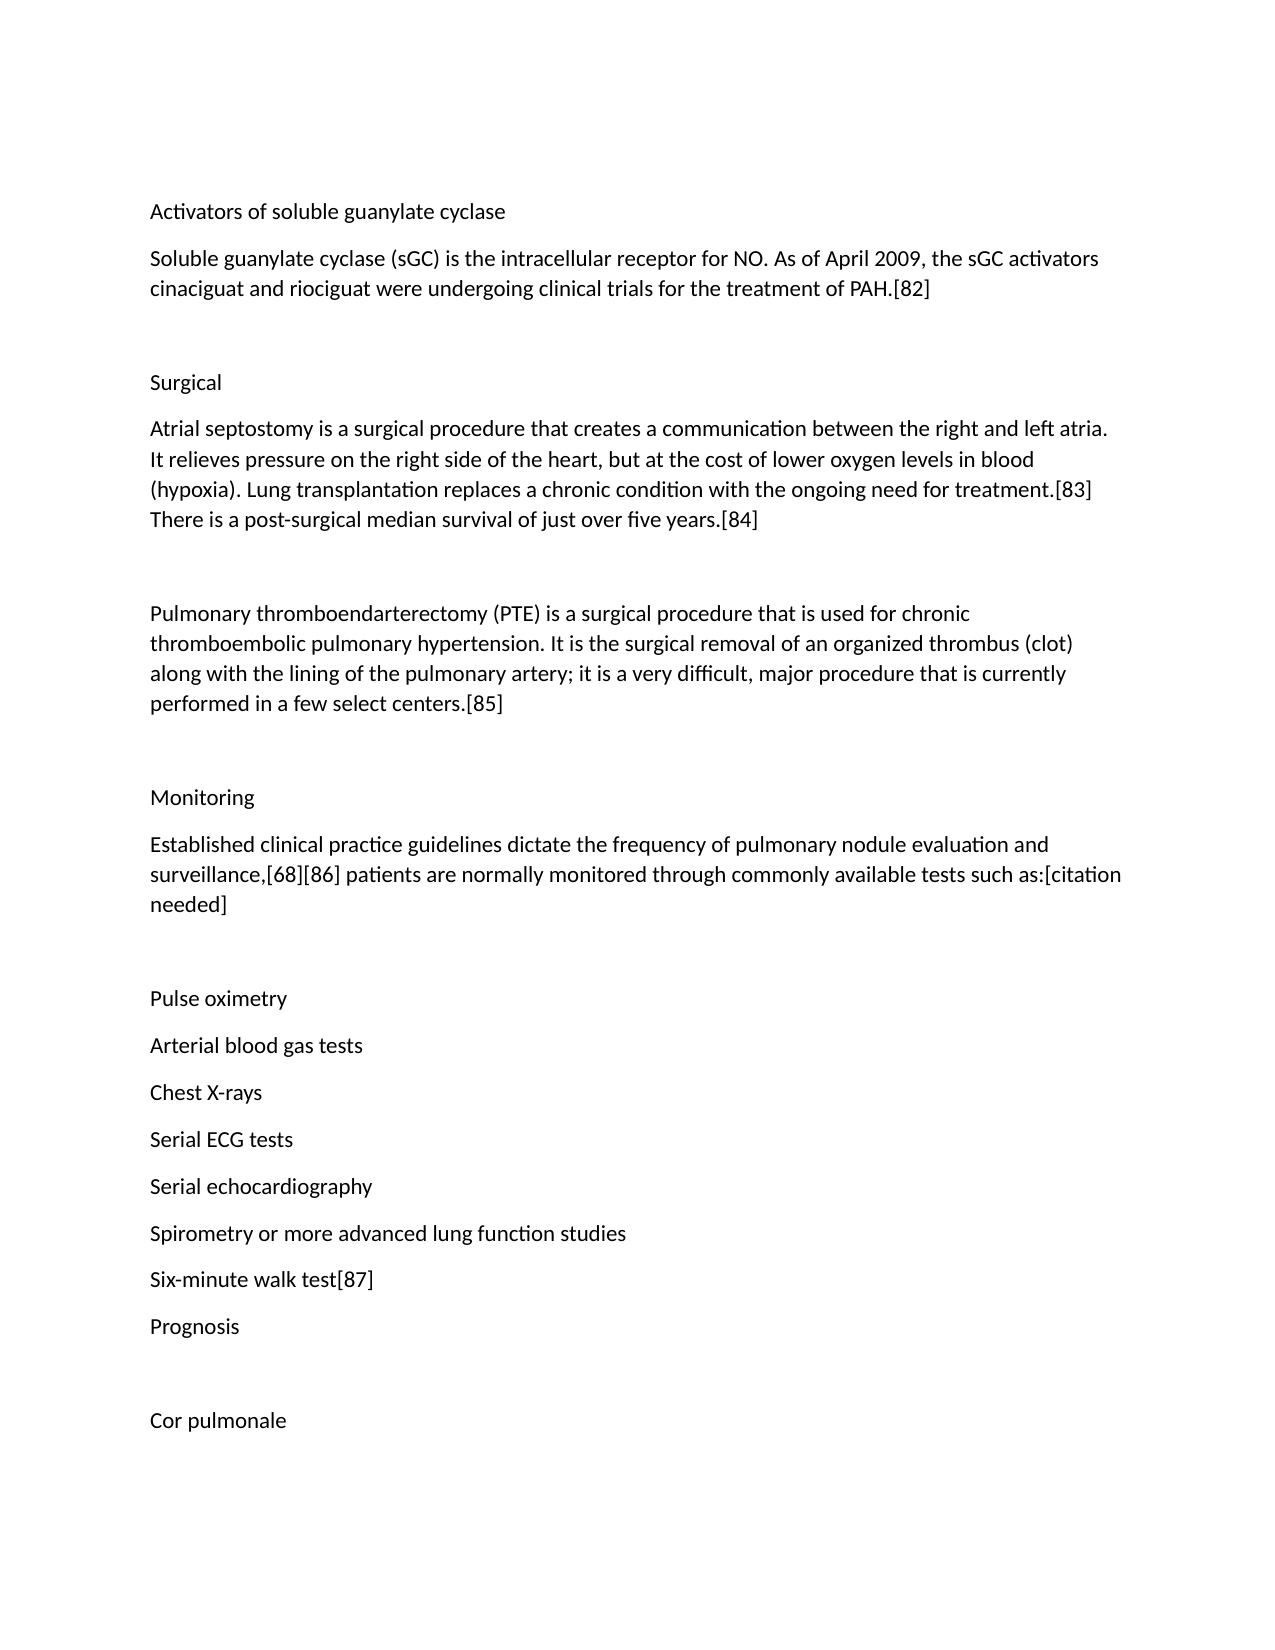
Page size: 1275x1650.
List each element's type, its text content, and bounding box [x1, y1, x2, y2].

text Chest X-rays [150, 1078, 1125, 1106]
text Serial ECG tests [150, 1125, 1125, 1153]
text Established clinical practice guidelines dictate the frequency of pulmonary nodule evaluation and surveillance,[68][86] patients are normally monitored through commonly available tests such as:[citation needed] [150, 830, 1125, 919]
text Soluble guanylate cyclase (sGC) is the intracellular receptor for NO. As of April 2009, the sGC activators cinaciguat and riociguat were undergoing clinical trials for the treatment of PAH.[82] [150, 244, 1125, 302]
text Arterial blood gas tests [150, 1031, 1125, 1059]
text Cor pulmonale [150, 1406, 1125, 1434]
text Surgical [150, 368, 1125, 396]
text Monitoring [150, 783, 1125, 811]
text Pulse oximetry [150, 984, 1125, 1012]
text Spirometry or more advanced lung function studies [150, 1219, 1125, 1247]
text Atrial septostomy is a surgical procedure that creates a communication between the right and left atria. It relieves pressure on the right side of the heart, but at the cost of lower oxygen levels in blood (hypoxia). Lung transplantation replaces a chronic condition with the ongoing need for treatment.[83] There is a post-surgical median survival of just over five years.[84] [150, 414, 1125, 533]
text Serial echocardiography [150, 1172, 1125, 1200]
text Six-minute walk test[87] [150, 1266, 1125, 1294]
text Prognosis [150, 1312, 1125, 1341]
text Activators of soluble guanylate cyclase [150, 197, 1125, 225]
text Pulmonary thromboendarterectomy (PTE) is a surgical procedure that is used for chronic thromboembolic pulmonary hypertension. It is the surgical removal of an organized thrombus (clot) along with the lining of the pulmonary artery; it is a very difficult, major procedure that is currently performed in a few select centers.[85] [150, 599, 1125, 718]
